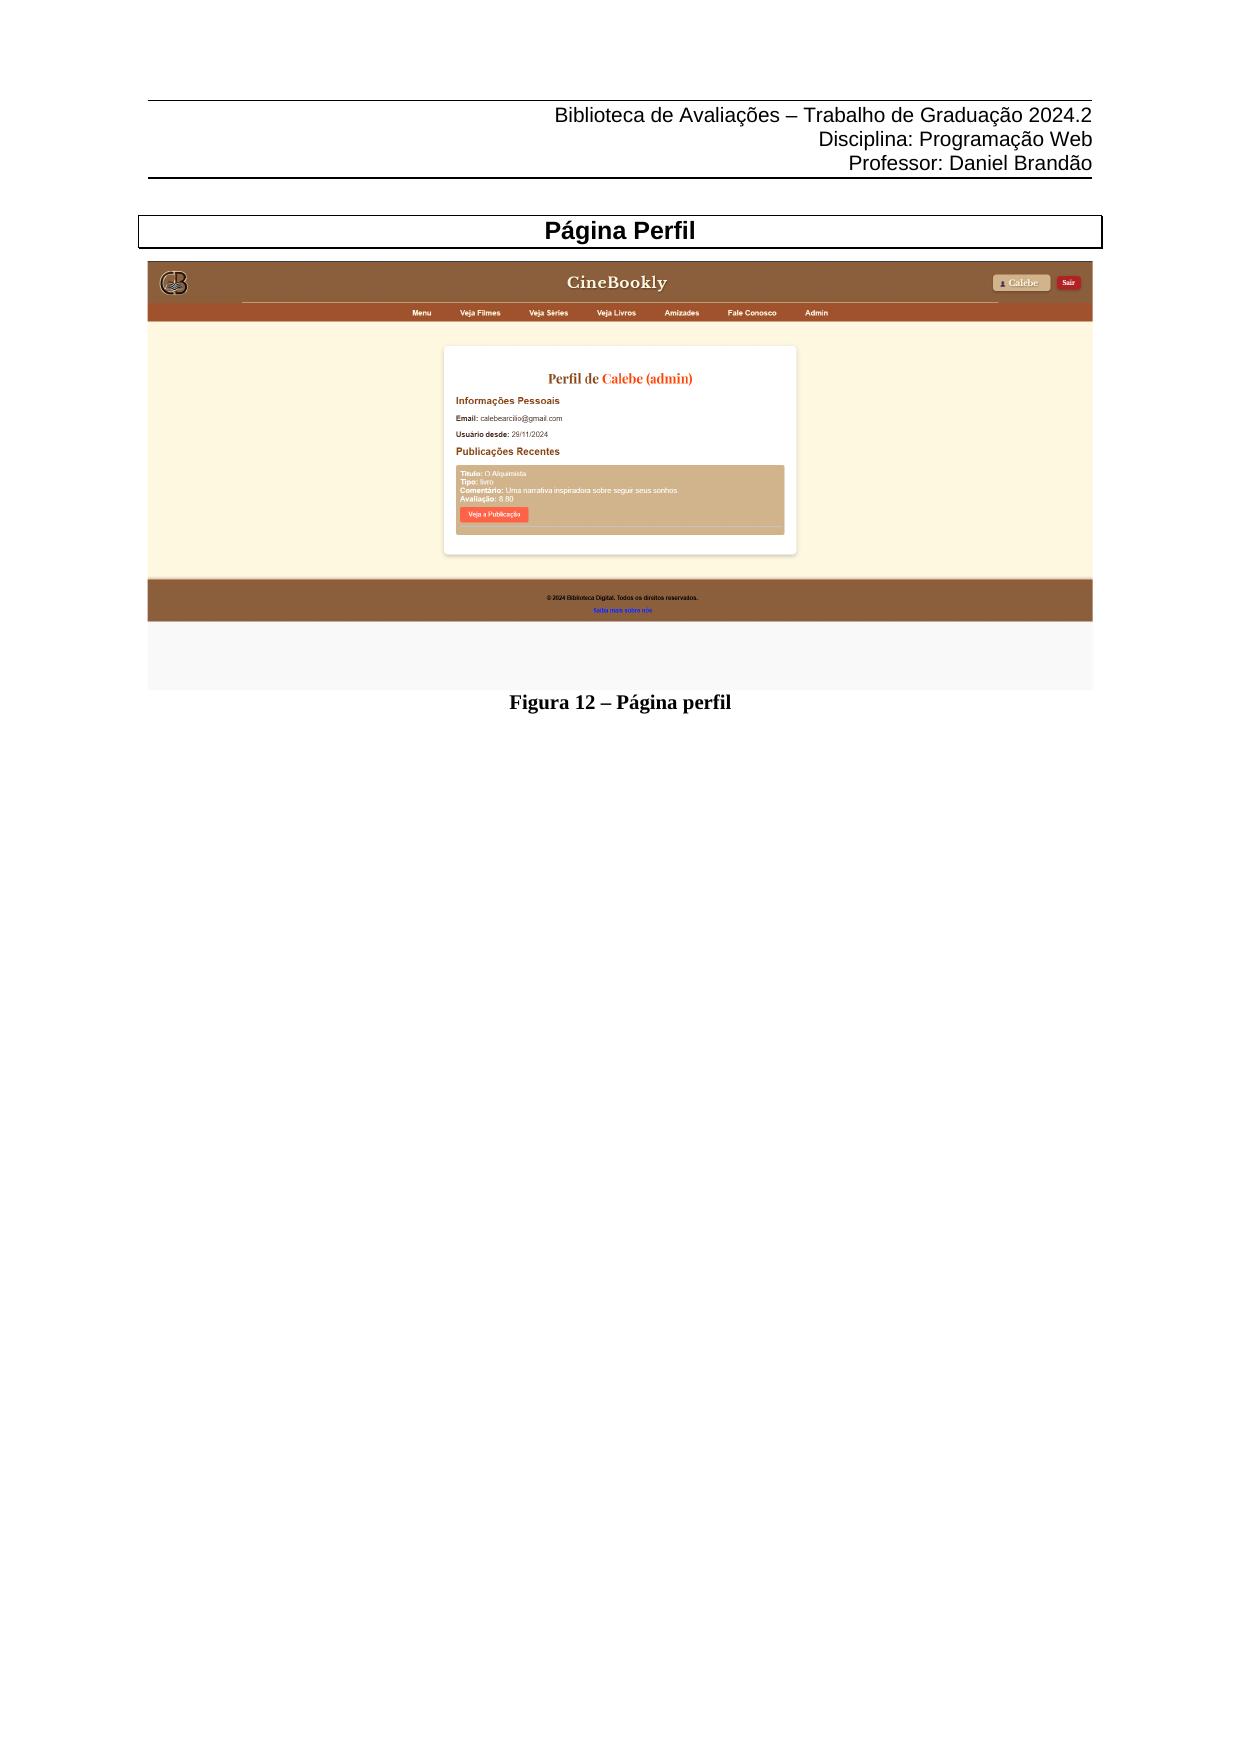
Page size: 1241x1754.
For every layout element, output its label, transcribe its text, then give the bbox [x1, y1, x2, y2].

text Figura 12 – Página perfil [148, 690, 1092, 714]
text Página Perfil [139, 216, 1101, 247]
picture [147, 261, 1093, 690]
